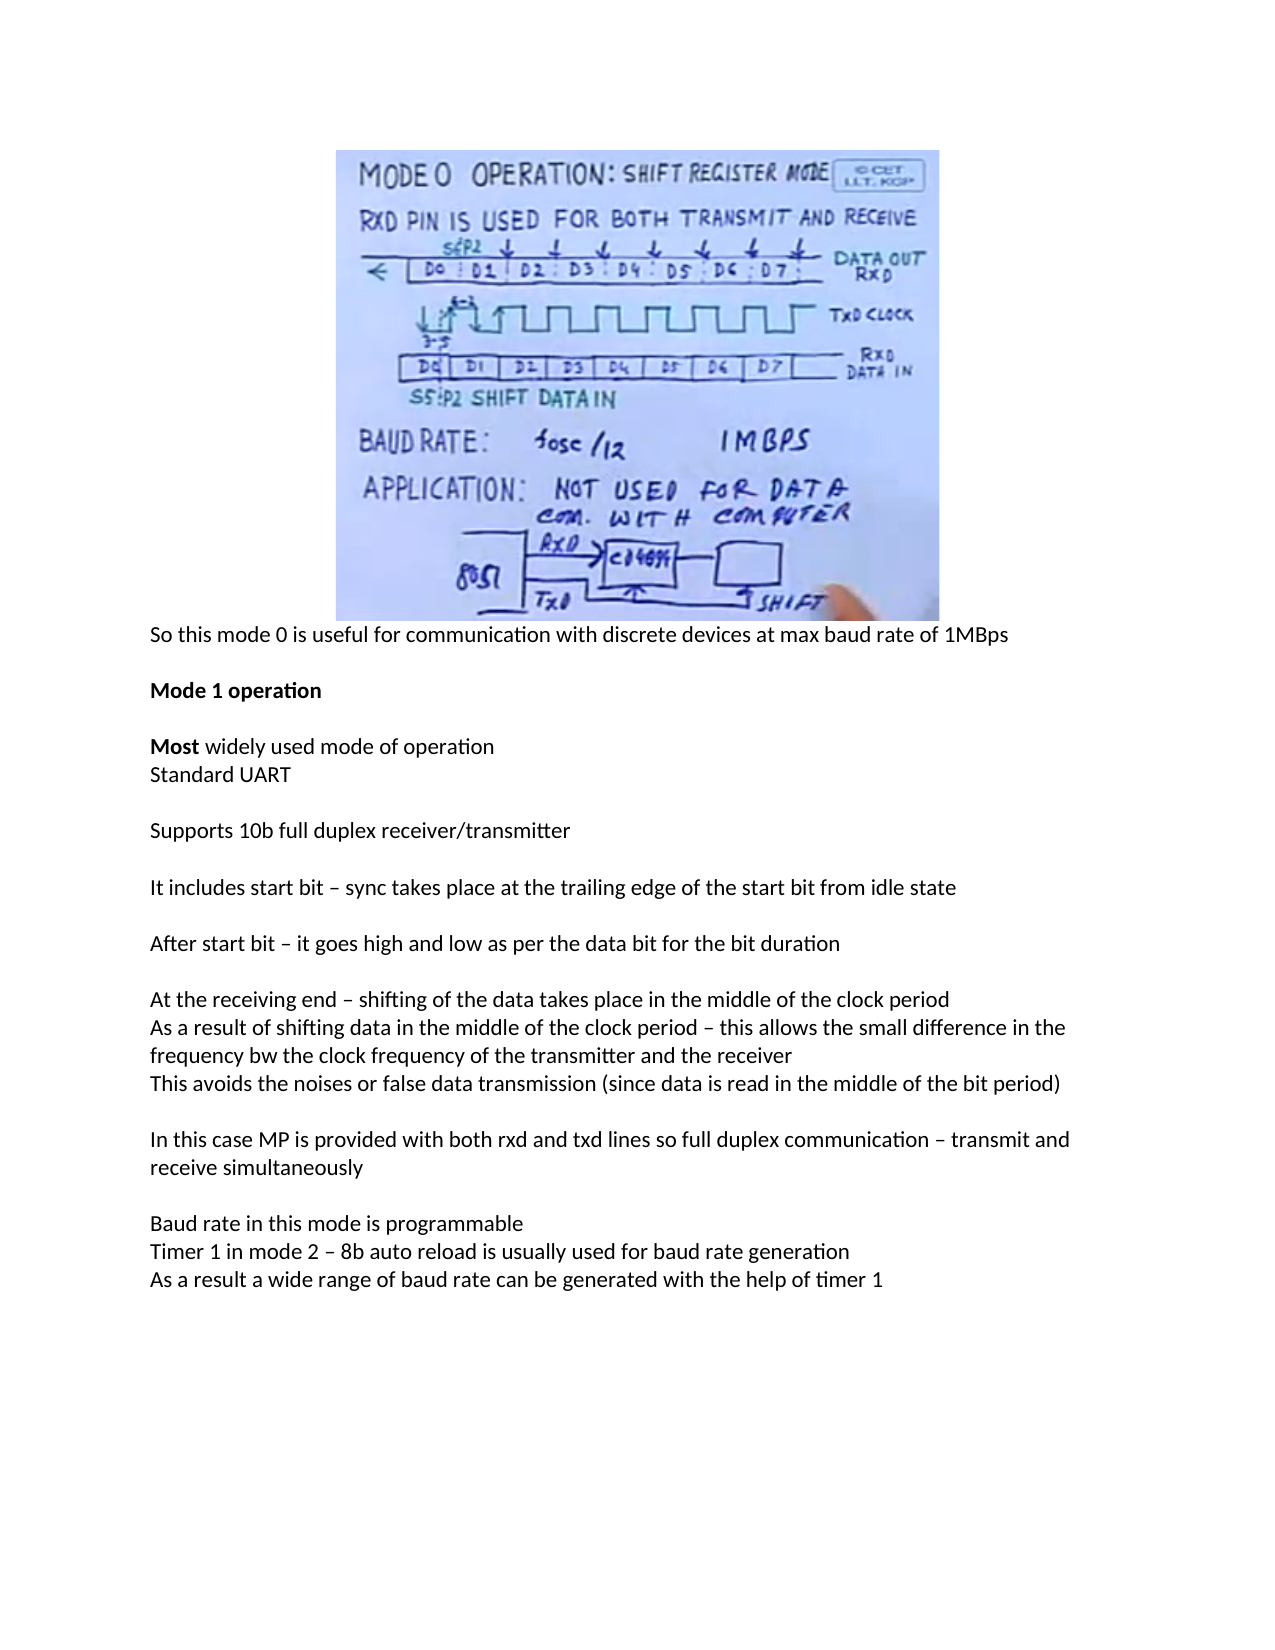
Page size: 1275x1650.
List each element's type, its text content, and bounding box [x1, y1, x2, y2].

picture [335, 150, 940, 621]
text Supports 10b full duplex receiver/transmitter [150, 817, 1125, 844]
text At the receiving end – shifting of the data takes place in the middle of the clock period [150, 985, 1125, 1013]
text Standard UART [150, 761, 1125, 788]
text Mode 1 operation [150, 676, 1125, 704]
text Baud rate in this mode is programmable [150, 1209, 1125, 1237]
text After start bit – it goes high and low as per the data bit for the bit duration [150, 929, 1125, 957]
text Most widely used mode of operation [150, 732, 1125, 761]
text This avoids the noises or false data transmission (since data is read in the middle of the bit period) [150, 1069, 1125, 1097]
text As a result of shifting data in the middle of the clock period – this allows the small difference in the frequency bw the clock frequency of the transmitter and the receiver [150, 1013, 1125, 1069]
text So this mode 0 is useful for communication with discrete devices at max baud rate of 1MBps [150, 620, 1125, 648]
text It includes start bit – sync takes place at the trailing edge of the start bit from idle state [150, 873, 1125, 901]
text In this case MP is provided with both rxd and txd lines so full duplex communication – transmit and receive simultaneously [150, 1125, 1125, 1181]
text Timer 1 in mode 2 – 8b auto reload is usually used for baud rate generation [150, 1237, 1125, 1265]
text As a result a wide range of baud rate can be generated with the help of timer 1 [150, 1265, 1125, 1293]
